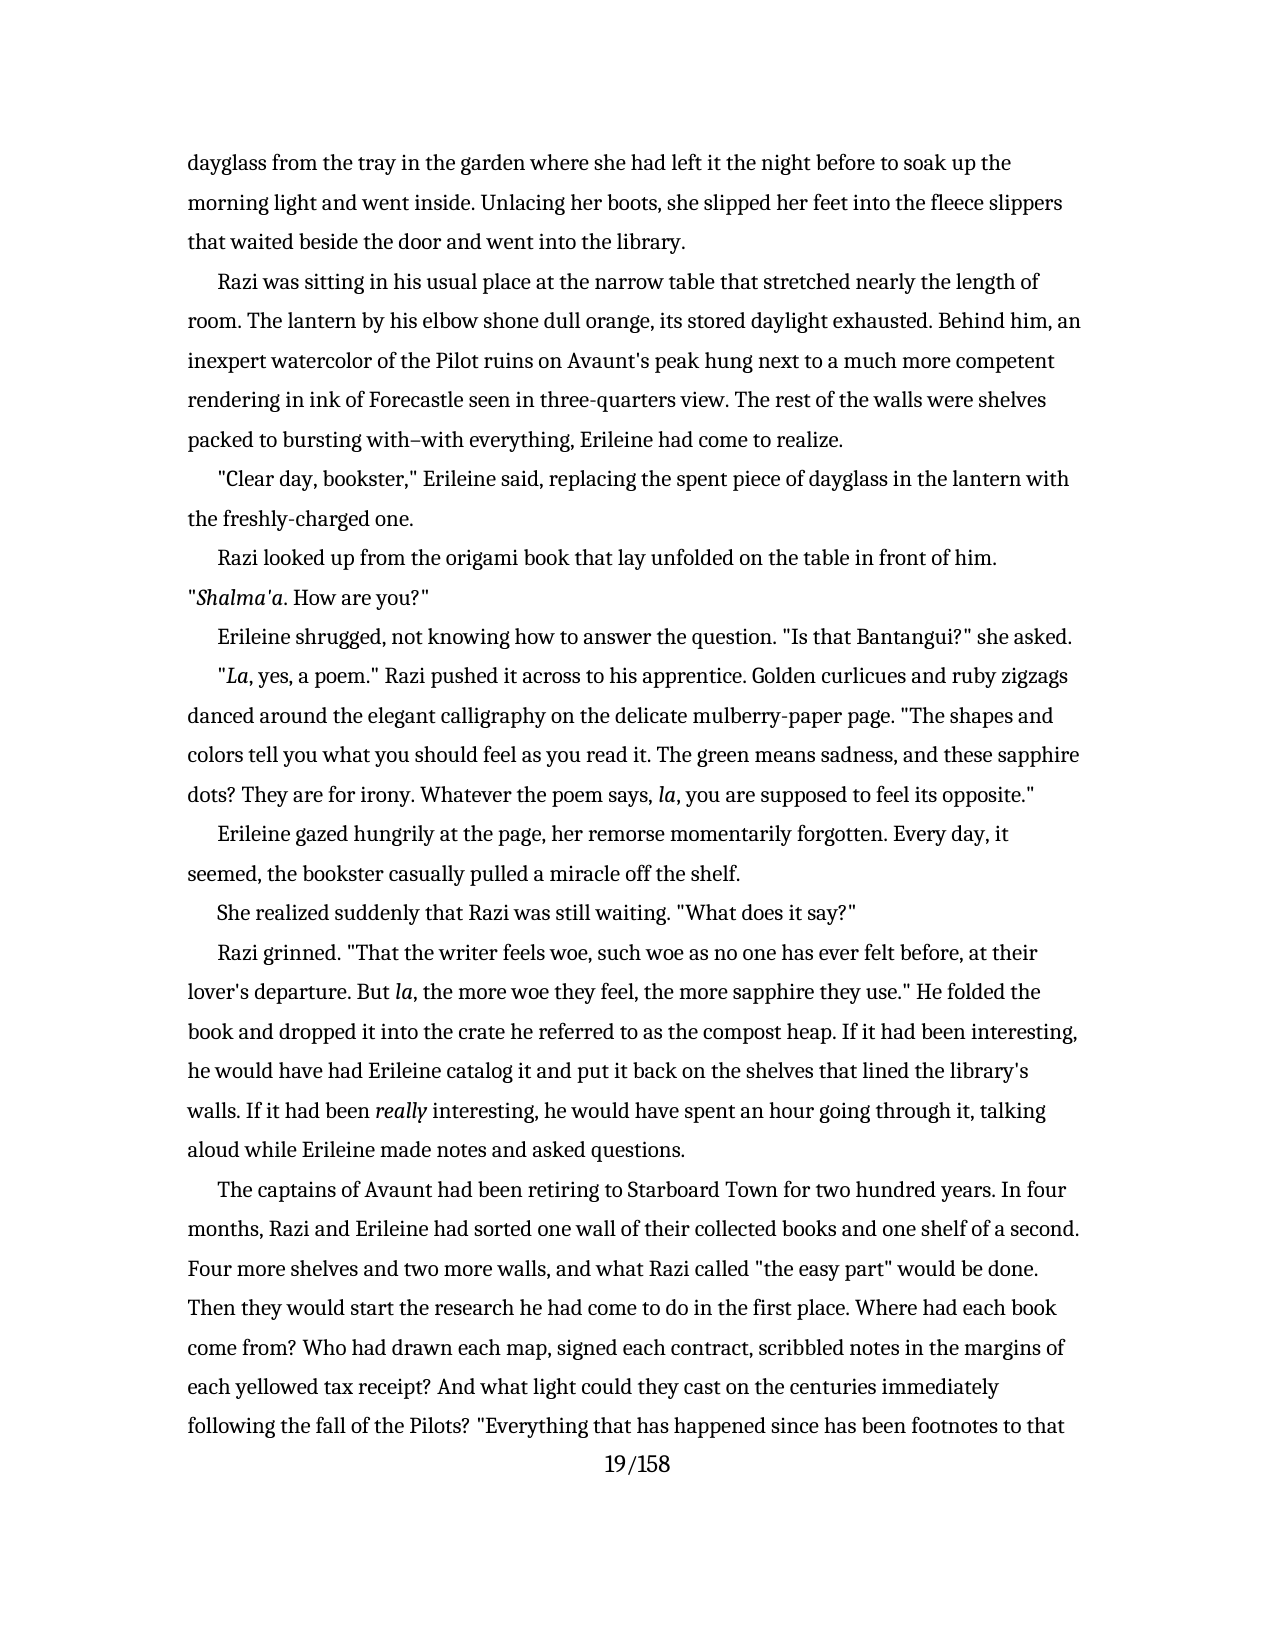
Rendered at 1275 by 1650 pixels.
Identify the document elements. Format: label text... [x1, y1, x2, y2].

text Razi grinned. "That the writer feels woe, such woe as no one has ever felt before, at their lover's departure. But la, the more woe they feel, the more sapphire they use." He folded the book and dropped it into the crate he referred to as the compost heap. If it had been interesting, he would have had Erileine catalog it and put it back on the shelves that lined the library's walls. If it had been really interesting, he would have spent an hour going through it, talking aloud while Erileine made notes and asked questions. [187, 939, 1087, 1163]
text Erileine gazed hungrily at the page, her remorse momentarily forgotten. Every day, it seemed, the bookster casually pulled a miracle off the shelf. [187, 821, 1087, 887]
text She realized suddenly that Razi was still waiting. "What does it say?" [187, 900, 1087, 926]
text Razi was sitting in his usual place at the narrow table that stretched nearly the length of room. The lantern by his elbow shone dull orange, its stored daylight exhausted. Behind him, an inexpert watercolor of the Pilot ruins on Avaunt's peak hung next to a much more competent rendering in ink of Forecastle seen in three-quarters view. The rest of the walls were shelves packed to bursting with–with everything, Erileine had come to realize. [187, 268, 1087, 453]
text "Clear day, bookster," Erileine said, replacing the spent piece of dayglass in the lantern with the freshly-charged one. [187, 466, 1087, 532]
text Erileine shrugged, not knowing how to answer the question. "Is that Bantangui?" she asked. [187, 624, 1087, 650]
text "La, yes, a poem." Razi pushed it across to his apprentice. Golden curlicues and ruby zigzags danced around the elegant calligraphy on the delicate mulberry-paper page. "The shapes and colors tell you what you should feel as you read it. The green means sadness, and these sapphire dots? They are for irony. Whatever the poem says, la, you are supposed to feel its opposite." [187, 663, 1087, 808]
text Razi looked up from the origami book that lay unfolded on the table in front of him. "Shalma'a. How are you?" [187, 545, 1087, 611]
